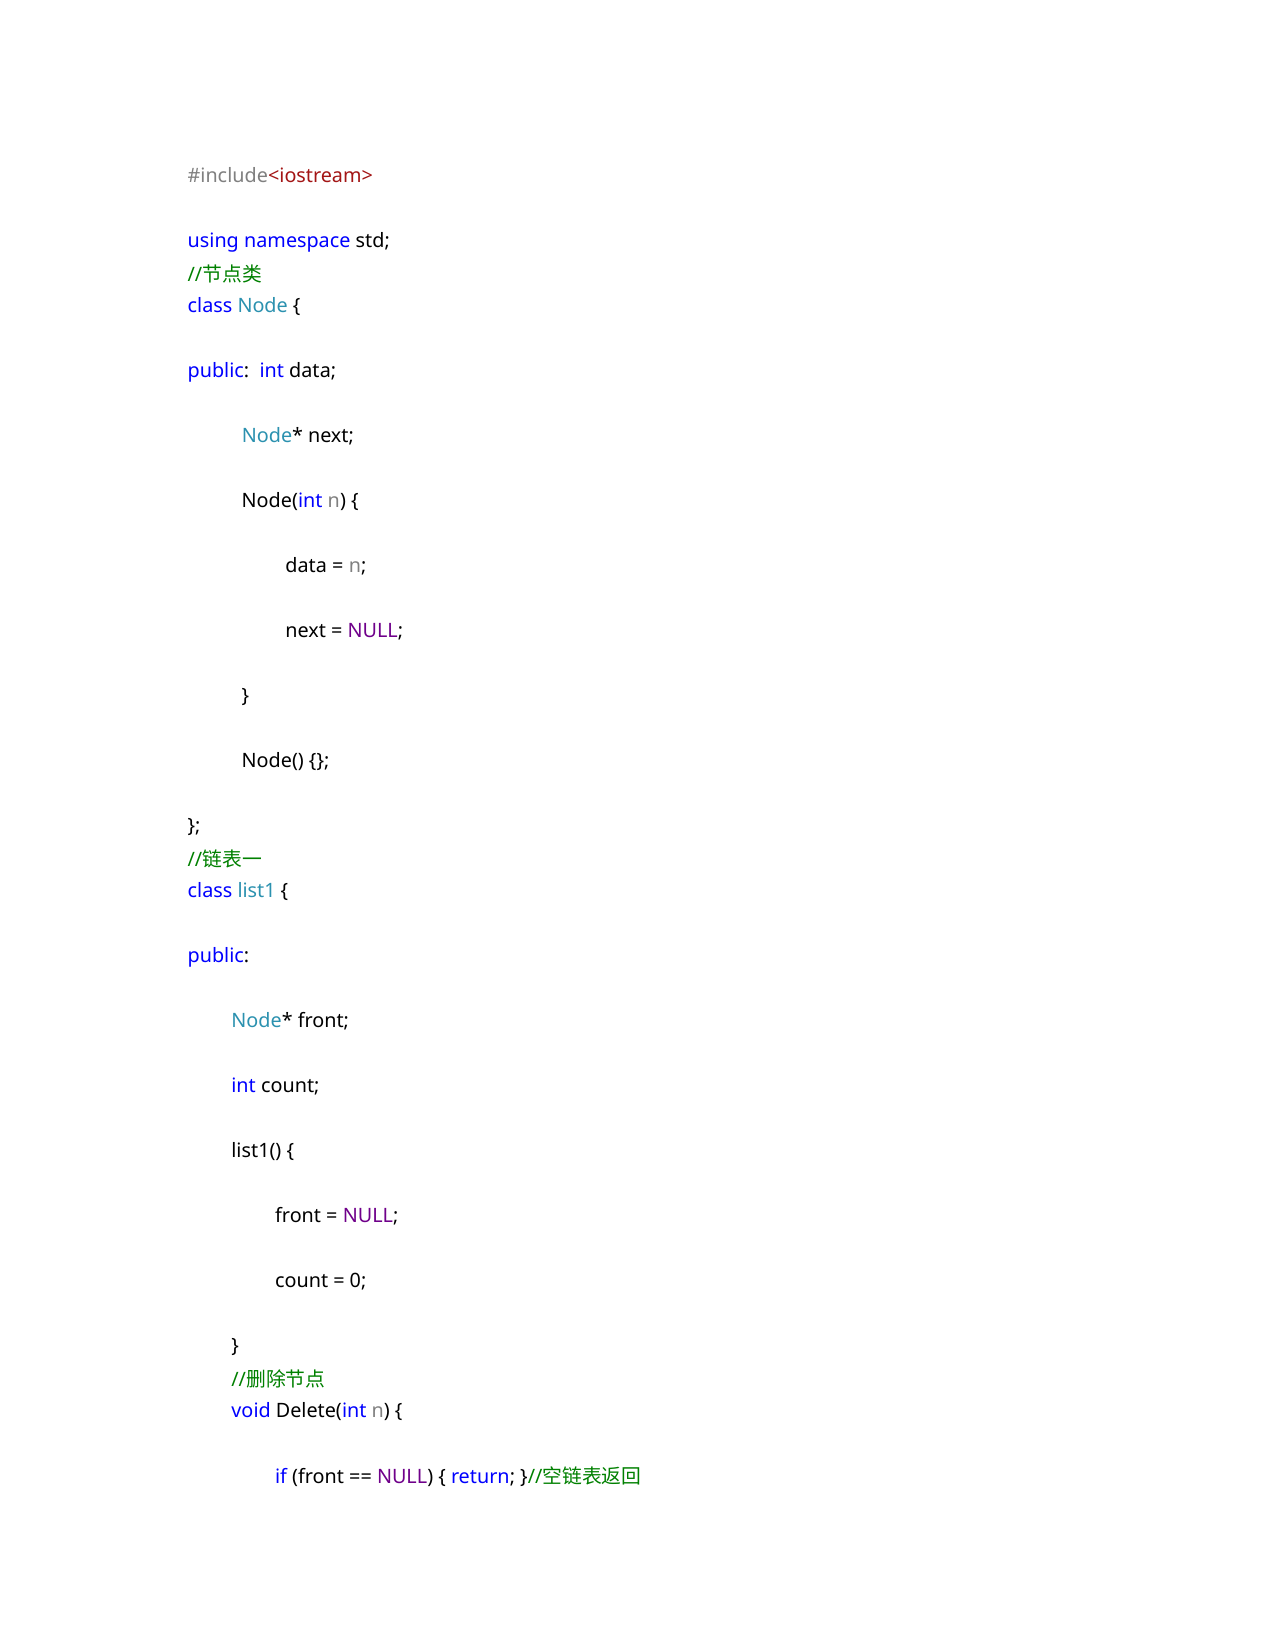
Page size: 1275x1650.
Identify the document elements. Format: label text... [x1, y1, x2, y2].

text } [187, 1329, 1087, 1361]
text //节点类 [187, 256, 1087, 289]
text front = NULL; [187, 1199, 1087, 1231]
text Node() {}; [187, 744, 1087, 776]
text if (front == NULL) { return; }//空链表返回 [187, 1459, 1087, 1491]
text count = 0; [187, 1264, 1087, 1296]
text list1() { [187, 1134, 1087, 1166]
text void Delete(int n) { [187, 1394, 1087, 1426]
text Node* front; [187, 1004, 1087, 1036]
text //删除节点 [187, 1361, 1087, 1394]
text class Node { [187, 289, 1087, 321]
text //链表一 [187, 841, 1087, 874]
text data = n; [187, 549, 1087, 581]
text public: int data; [187, 354, 1087, 386]
text } [187, 679, 1087, 711]
text public: [187, 939, 1087, 971]
text }; [187, 809, 1087, 841]
text int count; [187, 1069, 1087, 1101]
text Node* next; [187, 419, 1087, 451]
text next = NULL; [187, 614, 1087, 646]
text #include<iostream> [187, 159, 1087, 191]
text using namespace std; [187, 224, 1087, 256]
text class list1 { [187, 874, 1087, 906]
text Node(int n) { [187, 484, 1087, 516]
